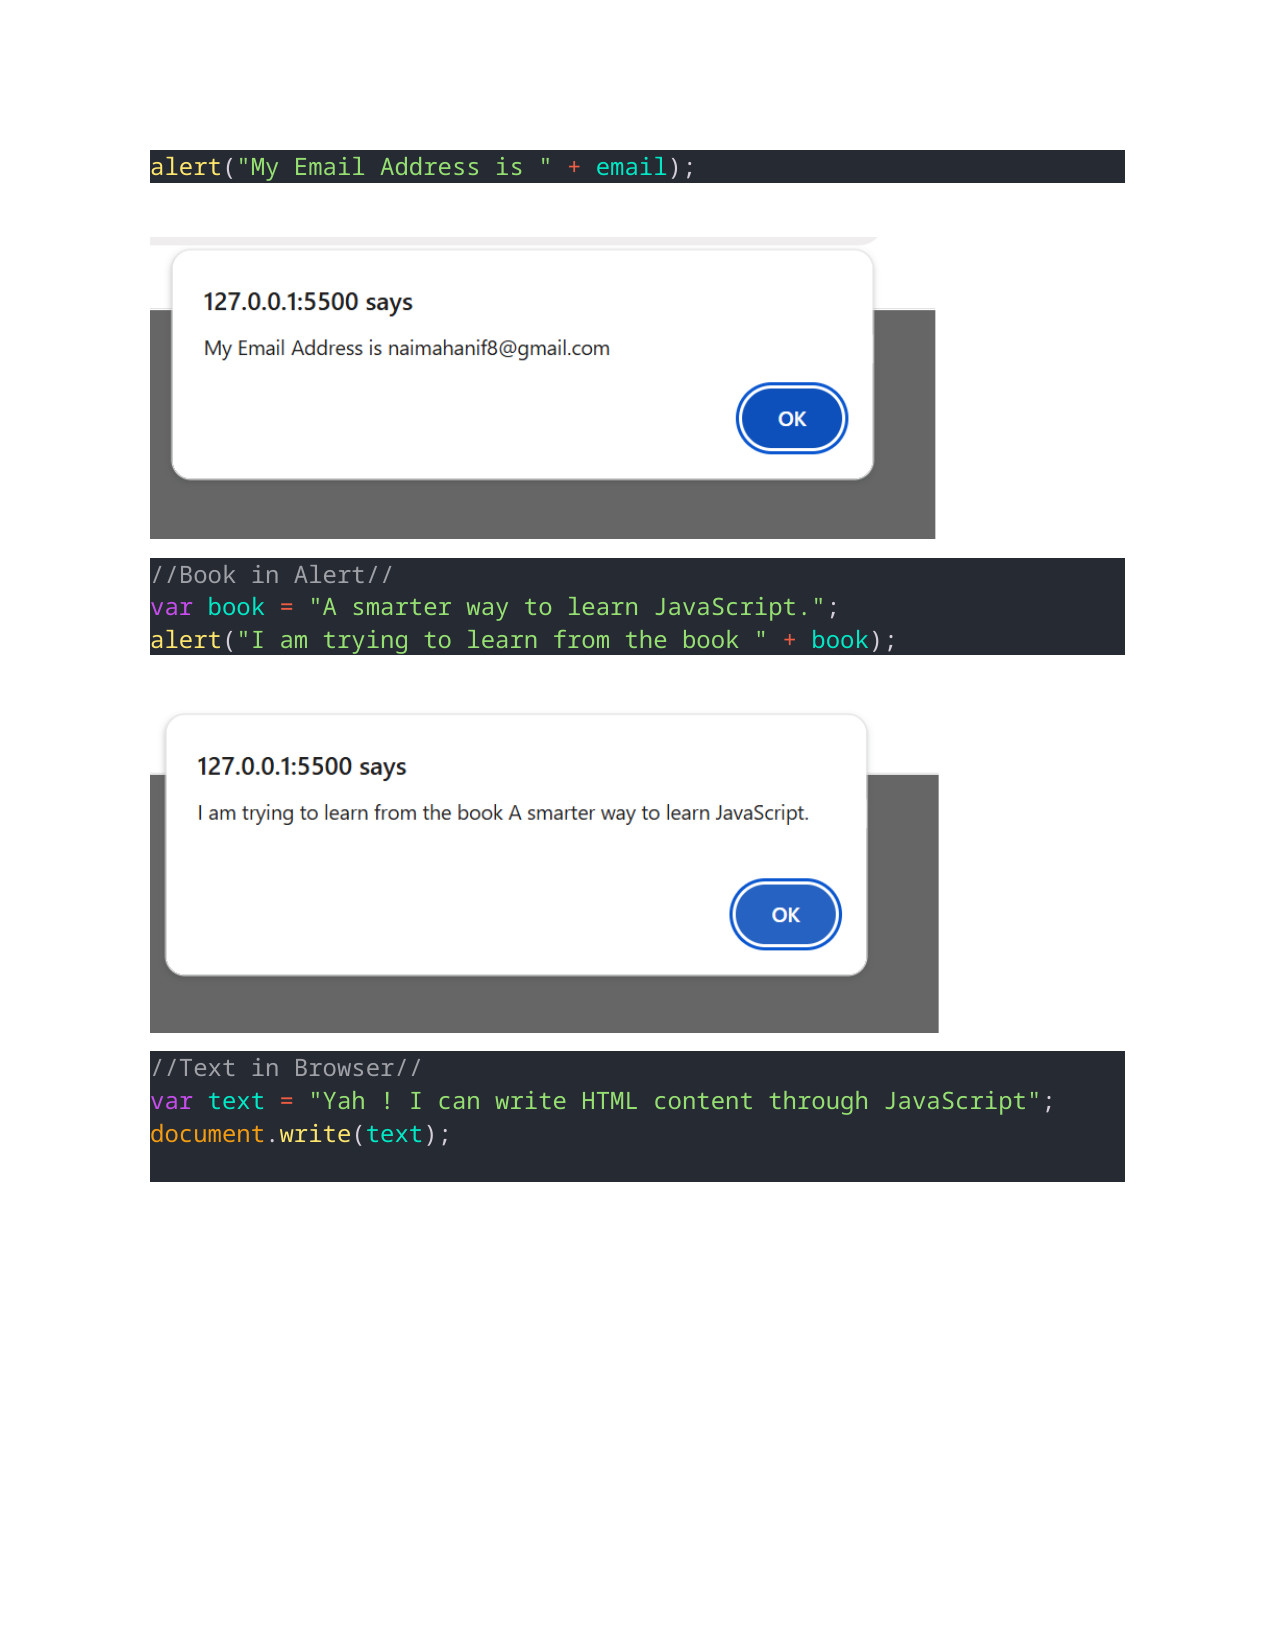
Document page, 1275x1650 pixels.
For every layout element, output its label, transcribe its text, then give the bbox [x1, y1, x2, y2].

text //Text in Browser// [150, 1051, 1125, 1084]
text var text = "Yah ! I can write HTML content through JavaScript"; [150, 1084, 1125, 1116]
picture [150, 710, 939, 1033]
text //Book in Alert// [150, 558, 1125, 590]
text alert("I am trying to learn from the book " + book); [150, 623, 1125, 655]
picture [150, 237, 936, 539]
text var book = "A smarter way to learn JavaScript."; [150, 590, 1125, 623]
text document.write(text); [150, 1116, 1125, 1149]
text alert("My Email Address is " + email); [150, 150, 1125, 183]
